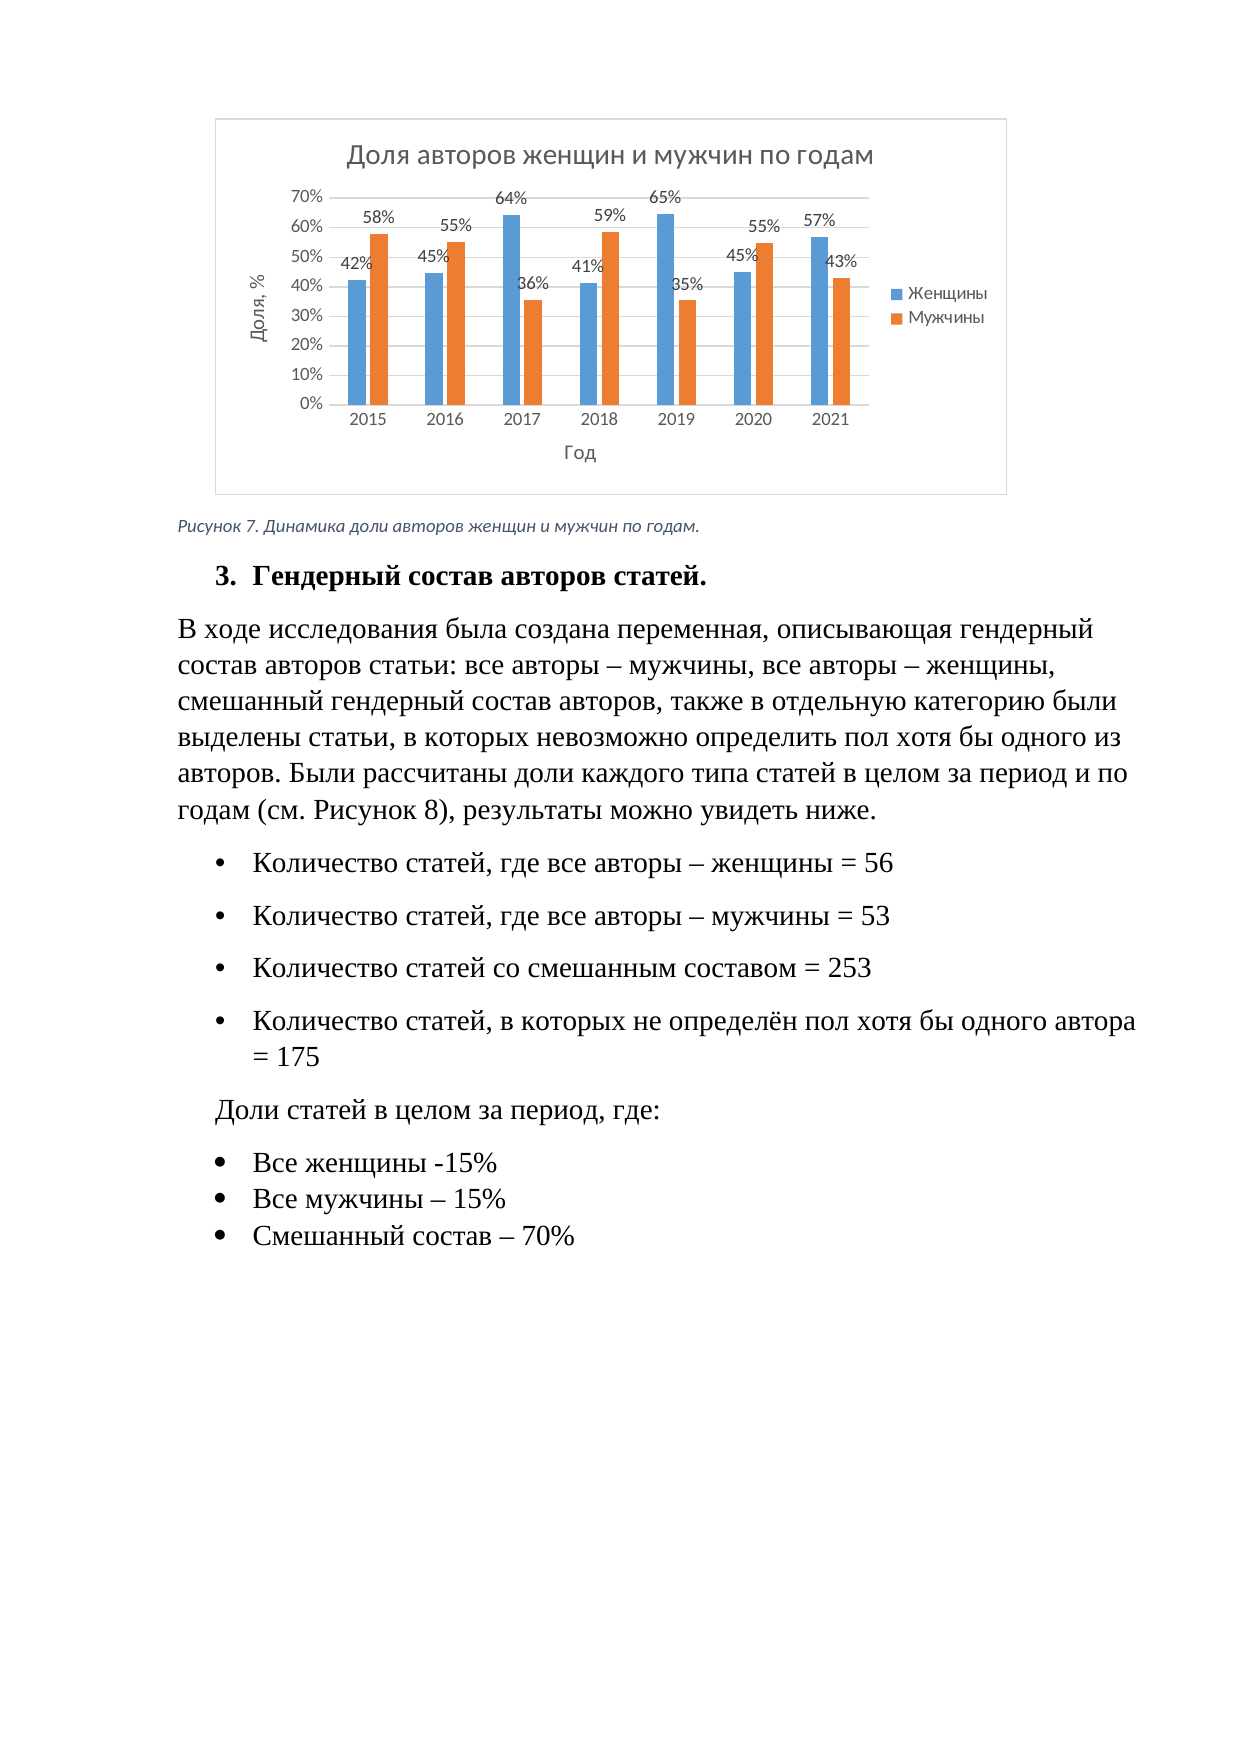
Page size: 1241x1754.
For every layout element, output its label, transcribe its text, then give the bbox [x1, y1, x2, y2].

list Гендерный состав авторов статей. [215, 558, 1152, 592]
list Все женщины -15% [215, 1145, 1152, 1179]
list Смешанный состав – 70% [215, 1218, 1152, 1251]
text Доли статей в целом за период, где: [215, 1092, 1152, 1126]
list Количество статей, в которых не определён пол хотя бы одного автора = 175 [215, 1003, 1152, 1073]
list Количество статей, где все авторы – мужчины = 53 [215, 897, 1152, 931]
list Все мужчины – 15% [215, 1181, 1152, 1215]
list Количество статей, где все авторы – женщины = 56 [215, 844, 1152, 878]
text Рисунок 7. Динамика доли авторов женщин и мужчин по годам. [177, 514, 1152, 537]
text В ходе исследования была создана переменная, описывающая гендерный состав авторов статьи: все авторы – мужчины, все авторы – женщины, смешанный гендерный состав авторов, также в отдельную категорию были выделены статьи, в которых невозможно определить пол хотя бы одного из авторов. Были рассчитаны доли каждого типа статей в целом за период и по годам (см. Рисунок 8), результаты можно увидеть ниже. [177, 611, 1152, 825]
list Количество статей со смешанным составом = 253 [215, 950, 1152, 984]
